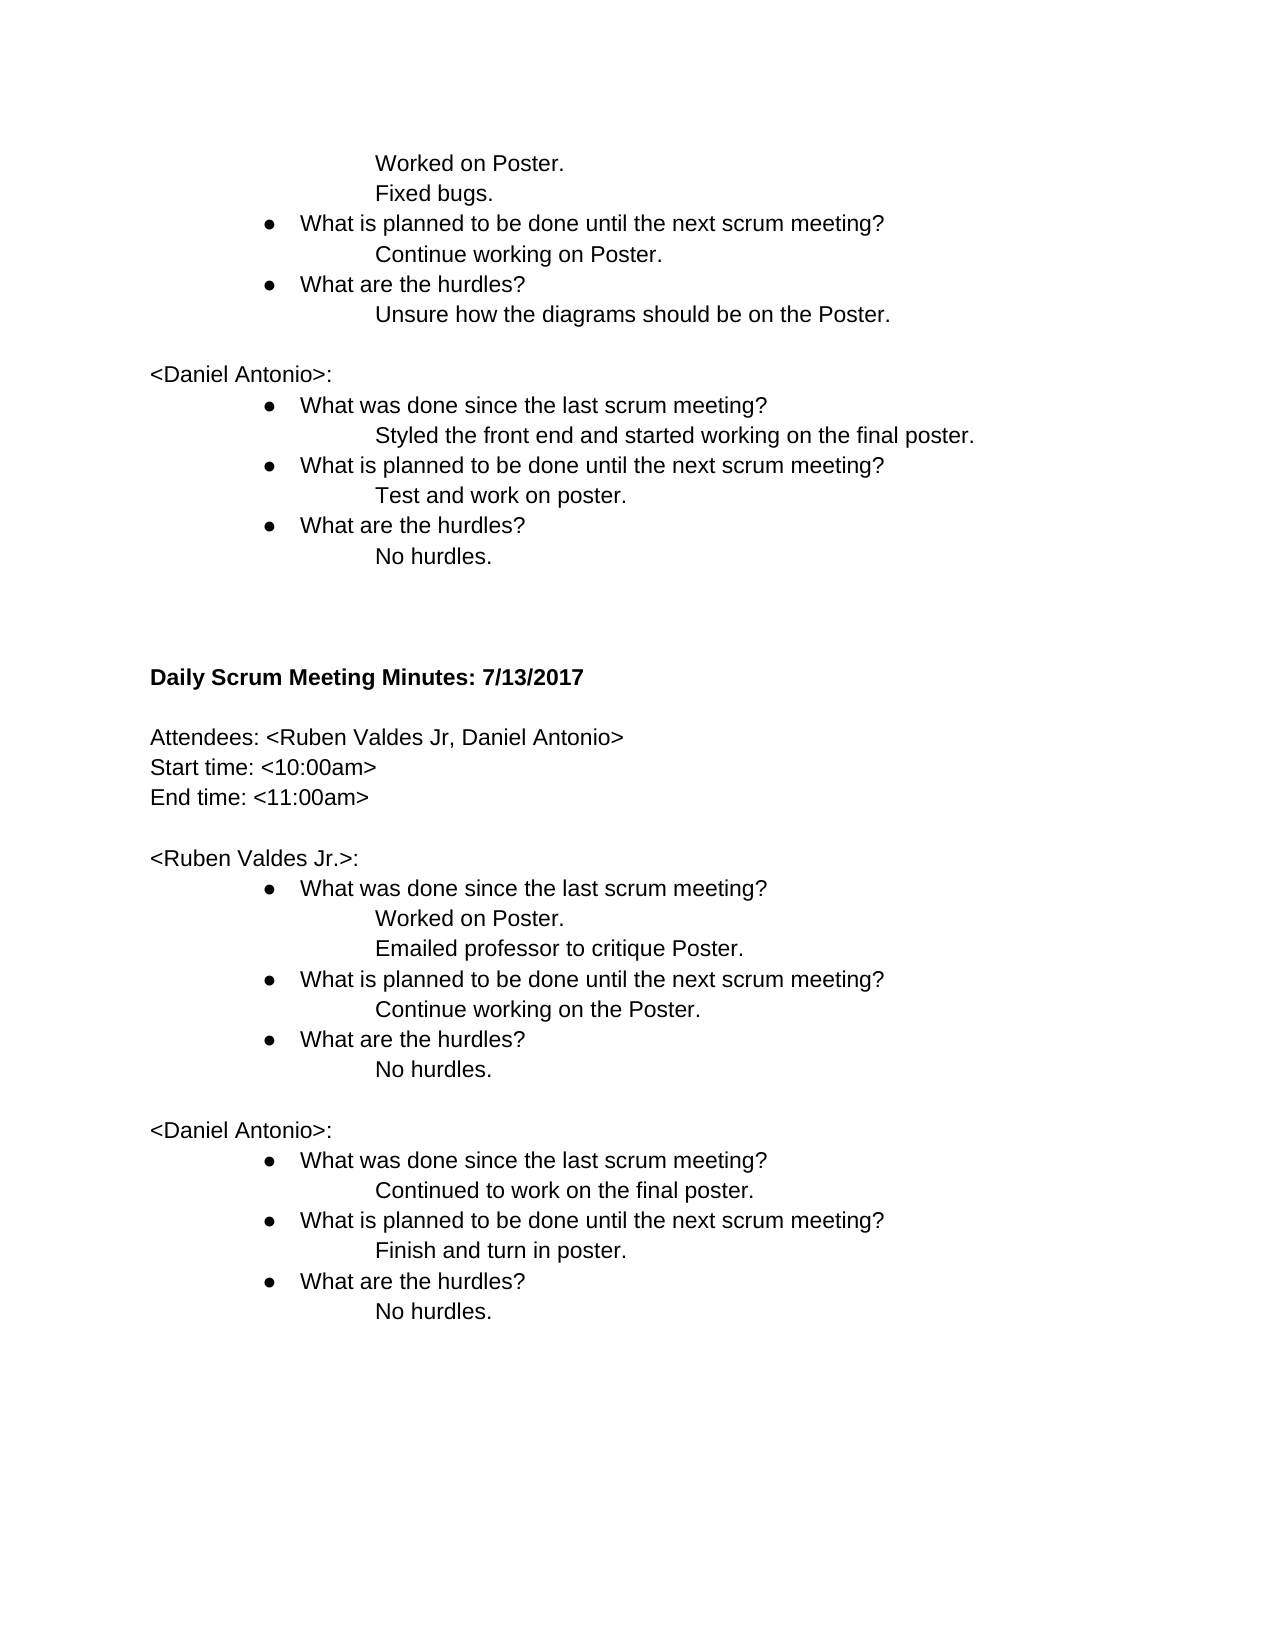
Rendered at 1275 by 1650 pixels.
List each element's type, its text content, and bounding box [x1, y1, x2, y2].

text Test and work on poster. [300, 482, 1125, 509]
text <Daniel Antonio>: [150, 361, 1125, 388]
text No hurdles. [300, 1298, 1125, 1324]
text No hurdles. [300, 1056, 1125, 1083]
list What is planned to be done until the next scrum meeting? [225, 210, 1125, 237]
text Emailed professor to critique Poster. [300, 935, 1125, 962]
text Worked on Poster. [300, 150, 1125, 176]
text Finish and turn in poster. [300, 1237, 1125, 1264]
list What is planned to be done until the next scrum meeting? [225, 452, 1125, 478]
text Fixed bugs. [300, 180, 1125, 207]
text Styled the front end and started working on the final poster. [300, 422, 1125, 448]
text Worked on Poster. [300, 905, 1125, 932]
text Continued to work on the final poster. [300, 1177, 1125, 1203]
text <Ruben Valdes Jr.>: [150, 845, 1125, 871]
list What was done since the last scrum meeting? [225, 875, 1125, 901]
list What was done since the last scrum meeting? [225, 392, 1125, 418]
list What are the hurdles? [225, 1268, 1125, 1294]
list What was done since the last scrum meeting? [225, 1147, 1125, 1173]
list What is planned to be done until the next scrum meeting? [225, 966, 1125, 992]
text End time: <11:00am> [150, 784, 1125, 811]
list What is planned to be done until the next scrum meeting? [225, 1207, 1125, 1234]
text <Daniel Antonio>: [150, 1117, 1125, 1143]
text Unsure how the diagrams should be on the Poster. [300, 301, 1125, 327]
text Start time: <10:00am> [150, 754, 1125, 781]
list What are the hurdles? [225, 1026, 1125, 1052]
text Continue working on the Poster. [300, 996, 1125, 1022]
list What are the hurdles? [225, 271, 1125, 297]
text Daily Scrum Meeting Minutes: 7/13/2017 [150, 663, 1125, 690]
text Attendees: <Ruben Valdes Jr, Daniel Antonio> [150, 724, 1125, 750]
text Continue working on Poster. [300, 241, 1125, 267]
text No hurdles. [300, 543, 1125, 569]
list What are the hurdles? [225, 512, 1125, 539]
